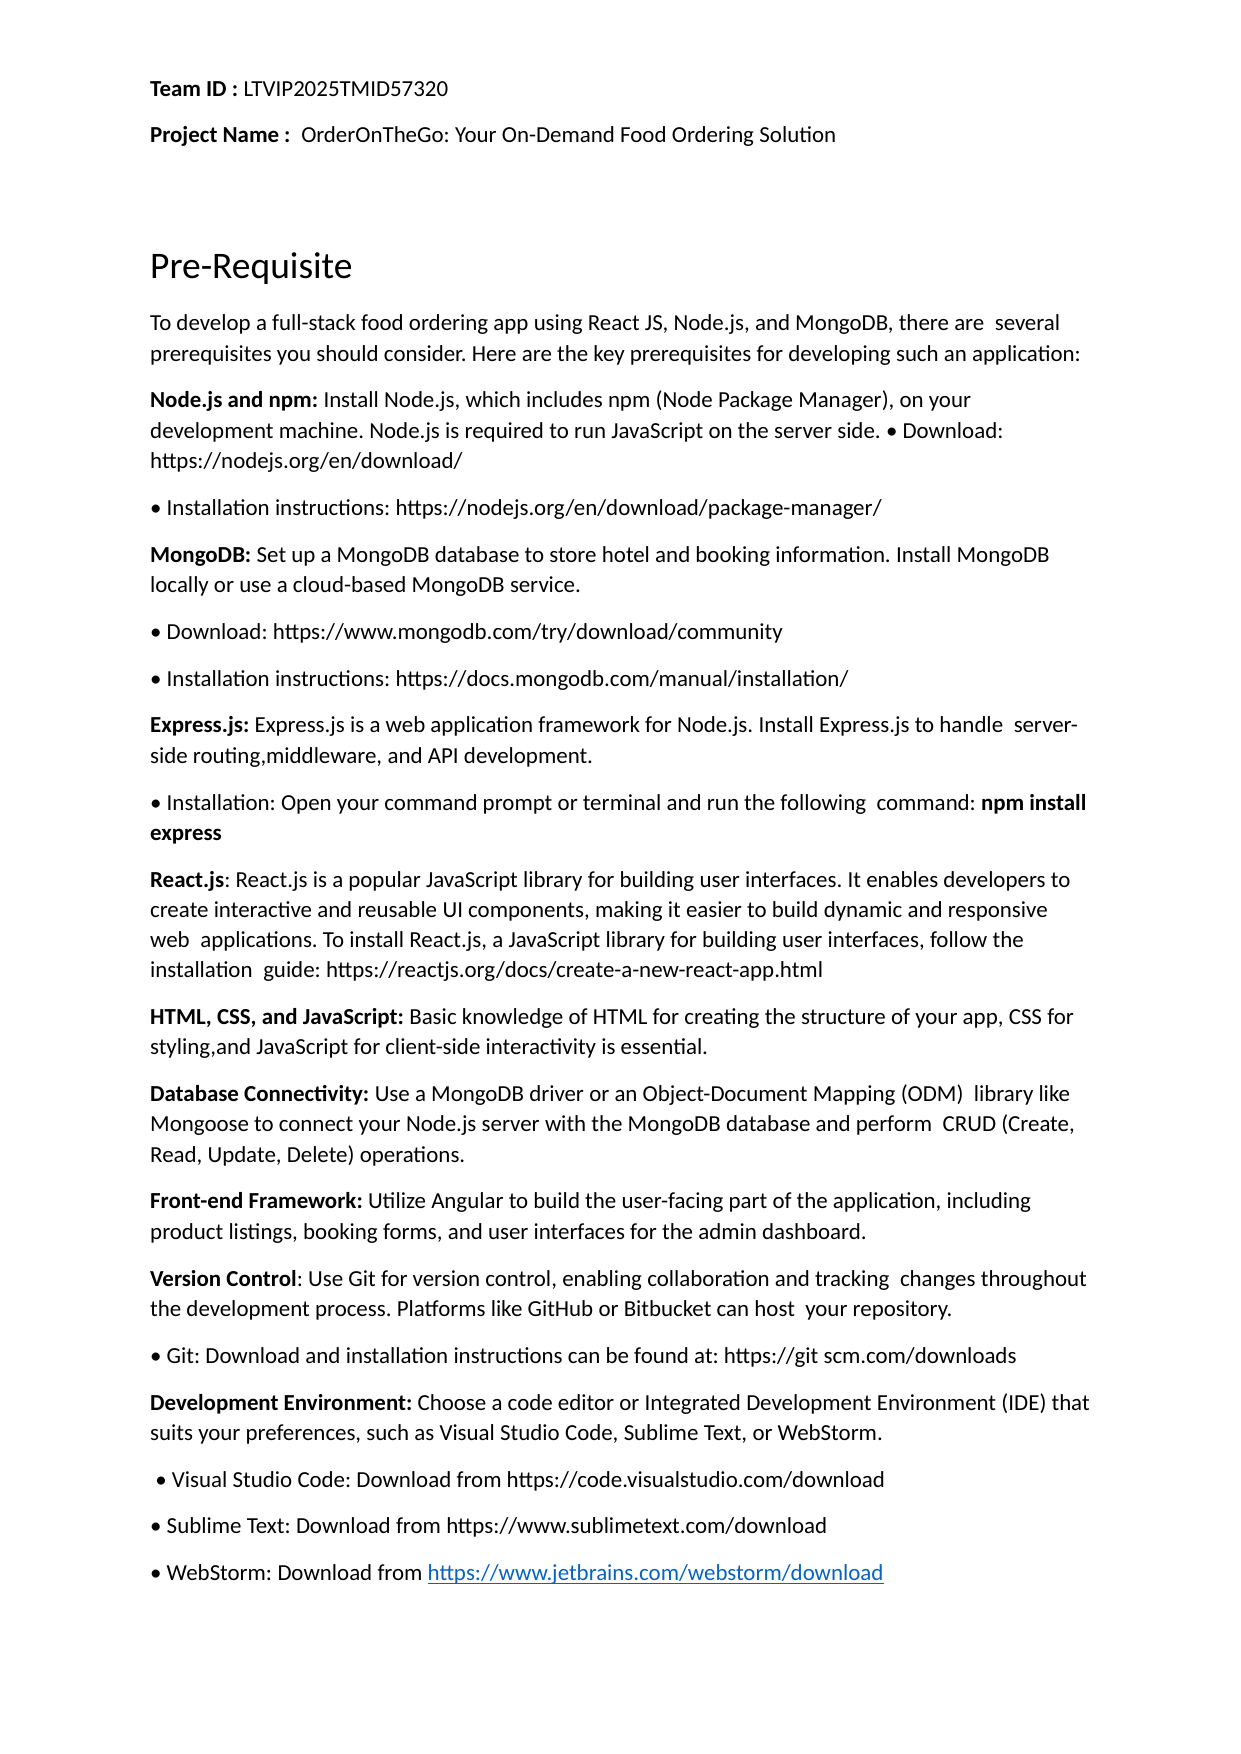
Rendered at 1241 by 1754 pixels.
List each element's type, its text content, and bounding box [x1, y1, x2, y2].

text React.js: React.js is a popular JavaScript library for building user interfaces. It enables developers to create interactive and reusable UI components, making it easier to build dynamic and responsive web applications. To install React.js, a JavaScript library for building user interfaces, follow the installation guide: https://reactjs.org/docs/create-a-new-react-app.html [150, 865, 1090, 983]
text To develop a full-stack food ordering app using React JS, Node.js, and MongoDB, there are several prerequisites you should consider. Here are the key prerequisites for developing such an application: [150, 308, 1090, 367]
text Pre-Requisite [150, 242, 1090, 288]
text MongoDB: Set up a MongoDB database to store hotel and booking information. Install MongoDB locally or use a cloud-based MongoDB service. [150, 540, 1090, 598]
text Node.js and npm: Install Node.js, which includes npm (Node Package Manager), on your development machine. Node.js is required to run JavaScript on the server side. • Download: https://nodejs.org/en/download/ [150, 386, 1090, 474]
text • Installation instructions: https://nodejs.org/en/download/package-manager/ [150, 493, 1090, 521]
text • Git: Download and installation instructions can be found at: https://git scm.com/downloads [150, 1341, 1090, 1369]
text Front-end Framework: Utilize Angular to build the user-facing part of the application, including product listings, booking forms, and user interfaces for the admin dashboard. [150, 1187, 1090, 1245]
text • WebStorm: Download from https://www.jetbrains.com/webstorm/download [150, 1558, 1090, 1586]
text • Download: https://www.mongodb.com/try/download/community [150, 617, 1090, 645]
text HTML, CSS, and JavaScript: Basic knowledge of HTML for creating the structure of your app, CSS for styling,and JavaScript for client-side interactivity is essential. [150, 1002, 1090, 1060]
text Database Connectivity: Use a MongoDB driver or an Object-Document Mapping (ODM) library like Mongoose to connect your Node.js server with the MongoDB database and perform CRUD (Create, Read, Update, Delete) operations. [150, 1079, 1090, 1168]
text • Visual Studio Code: Download from https://code.visualstudio.com/download [150, 1465, 1090, 1493]
text • Installation: Open your command prompt or terminal and run the following command: npm install express [150, 788, 1090, 846]
text Version Control: Use Git for version control, enabling collaboration and tracking changes throughout the development process. Platforms like GitHub or Bitbucket can host your repository. [150, 1264, 1090, 1322]
text Development Environment: Choose a code editor or Integrated Development Environment (IDE) that suits your preferences, such as Visual Studio Code, Sublime Text, or WebStorm. [150, 1388, 1090, 1446]
text • Sublime Text: Download from https://www.sublimetext.com/download [150, 1512, 1090, 1539]
text Express.js: Express.js is a web application framework for Node.js. Install Express.js to handle server-side routing,middleware, and API development. [150, 711, 1090, 769]
text • Installation instructions: https://docs.mongodb.com/manual/installation/ [150, 664, 1090, 692]
